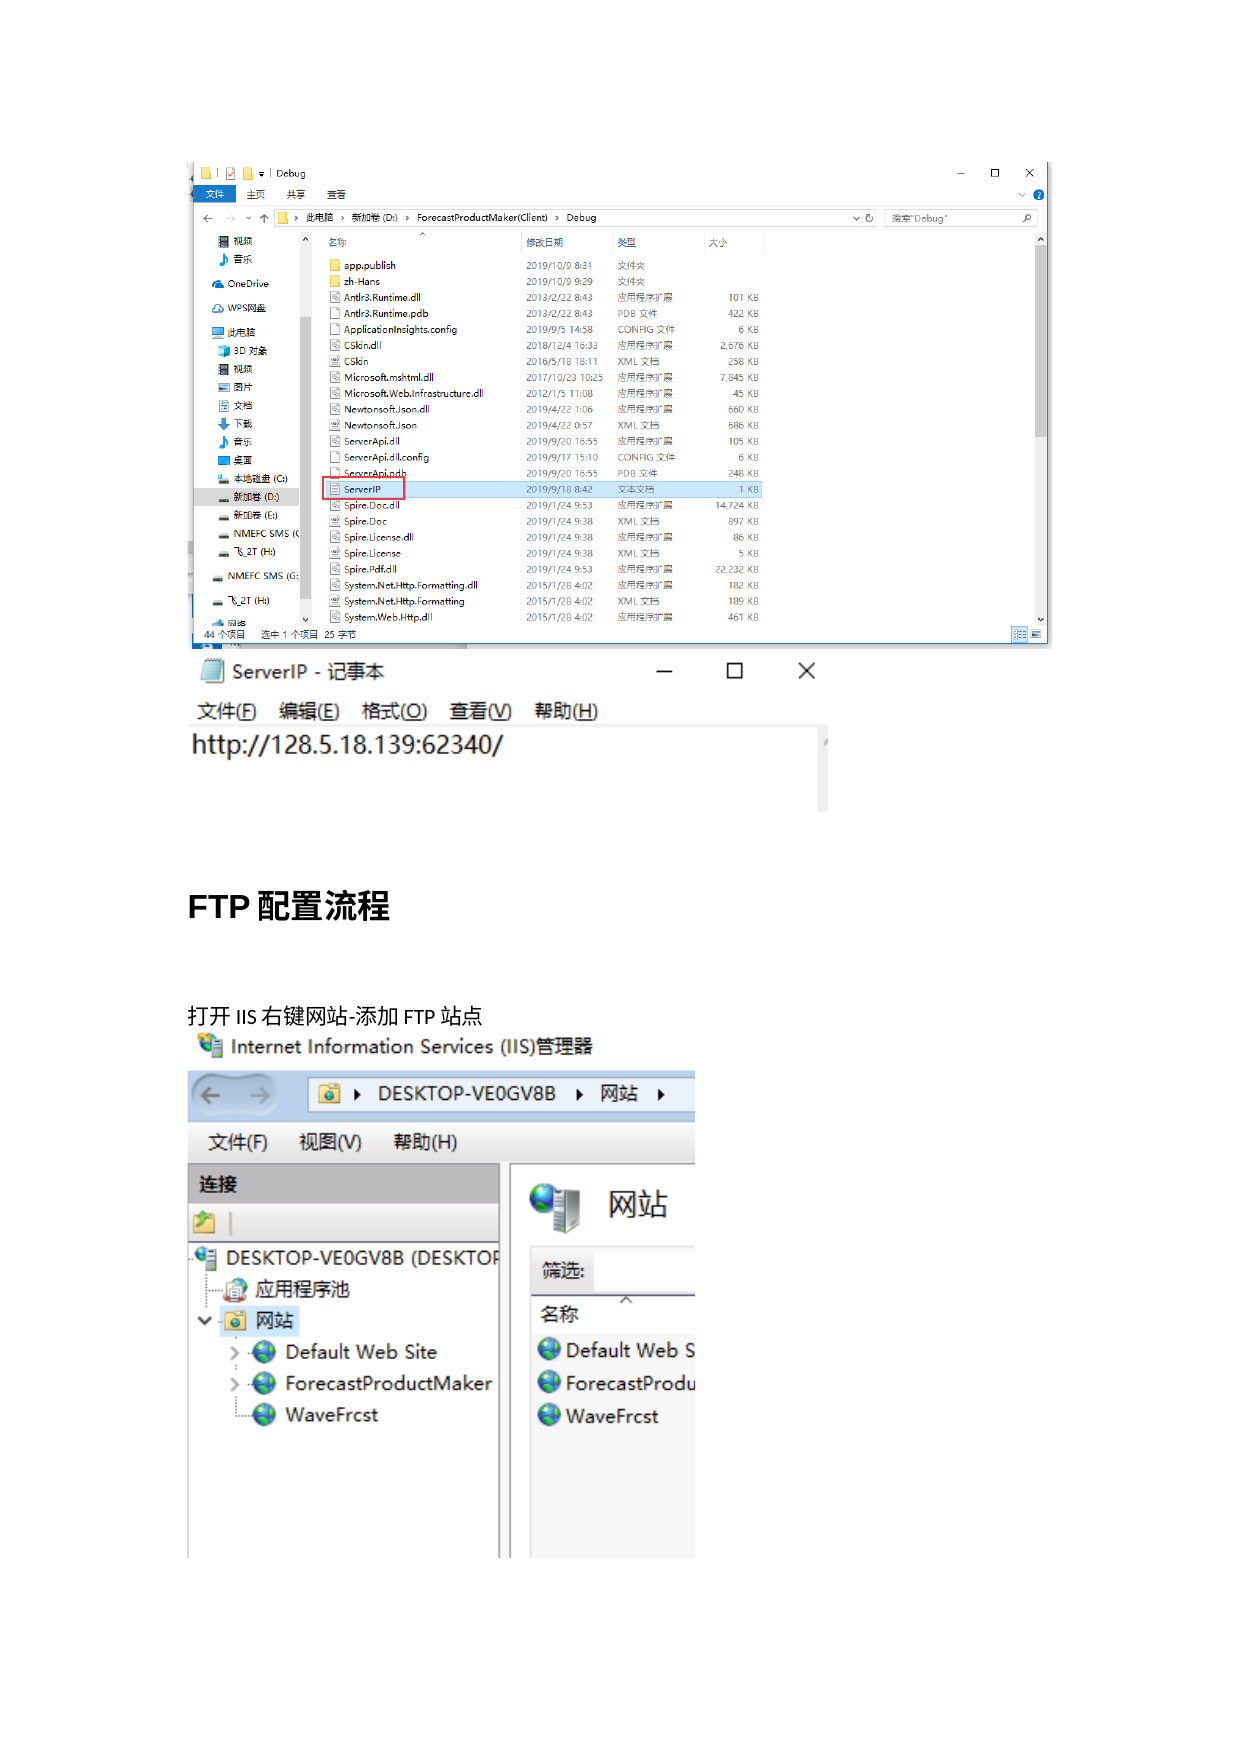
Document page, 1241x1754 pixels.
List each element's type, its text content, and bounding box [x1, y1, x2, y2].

list 打开IIS右键网站-添加FTP站点 [187, 998, 1053, 1031]
picture [187, 1030, 696, 1558]
picture [187, 162, 1053, 812]
subtitle FTP配置流程 [187, 872, 1053, 937]
